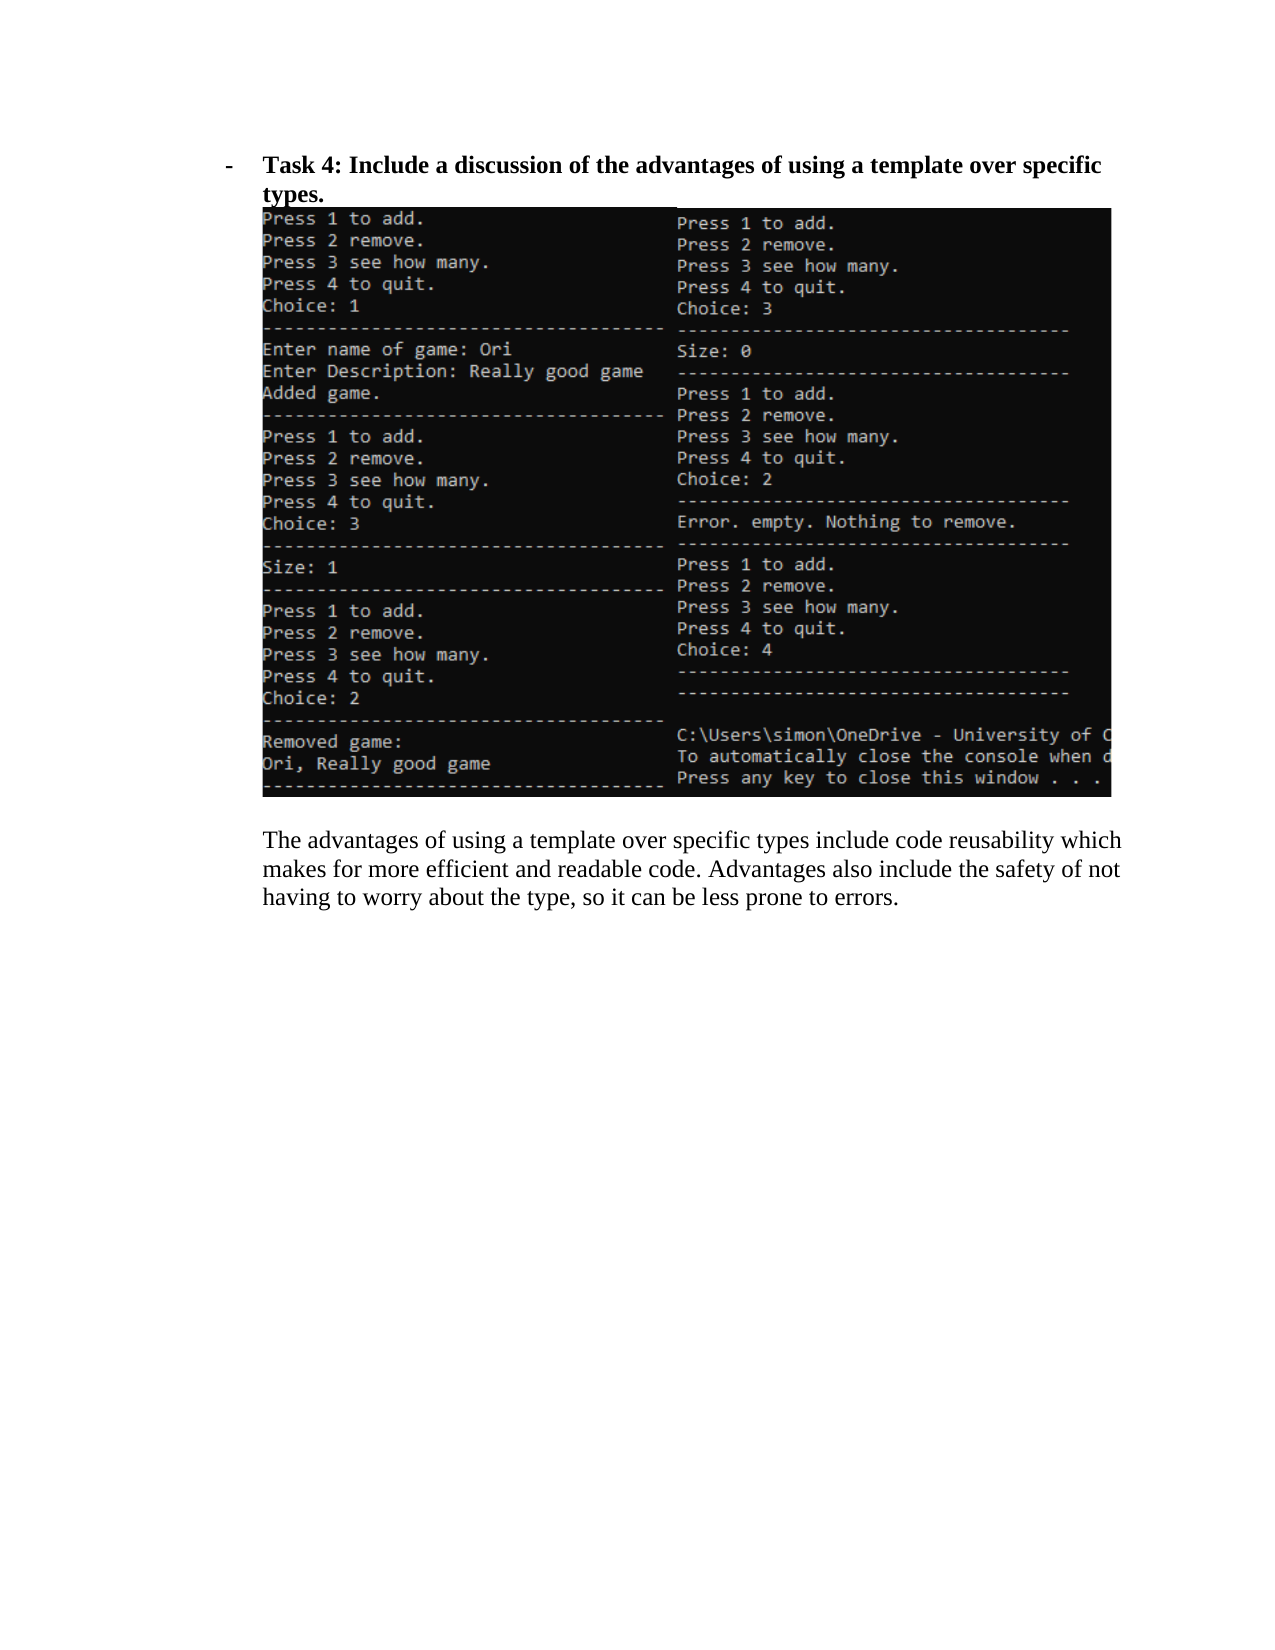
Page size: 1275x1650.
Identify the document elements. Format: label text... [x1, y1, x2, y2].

picture [262, 207, 1112, 797]
list Task 4: Include a discussion of the advantages of using a template over specific types. [225, 150, 1125, 207]
list The advantages of using a template over specific types include code reusability which makes for more efficient and readable code. Advantages also include the safety of not having to worry about the type, so it can be less prone to errors. [262, 825, 1125, 911]
